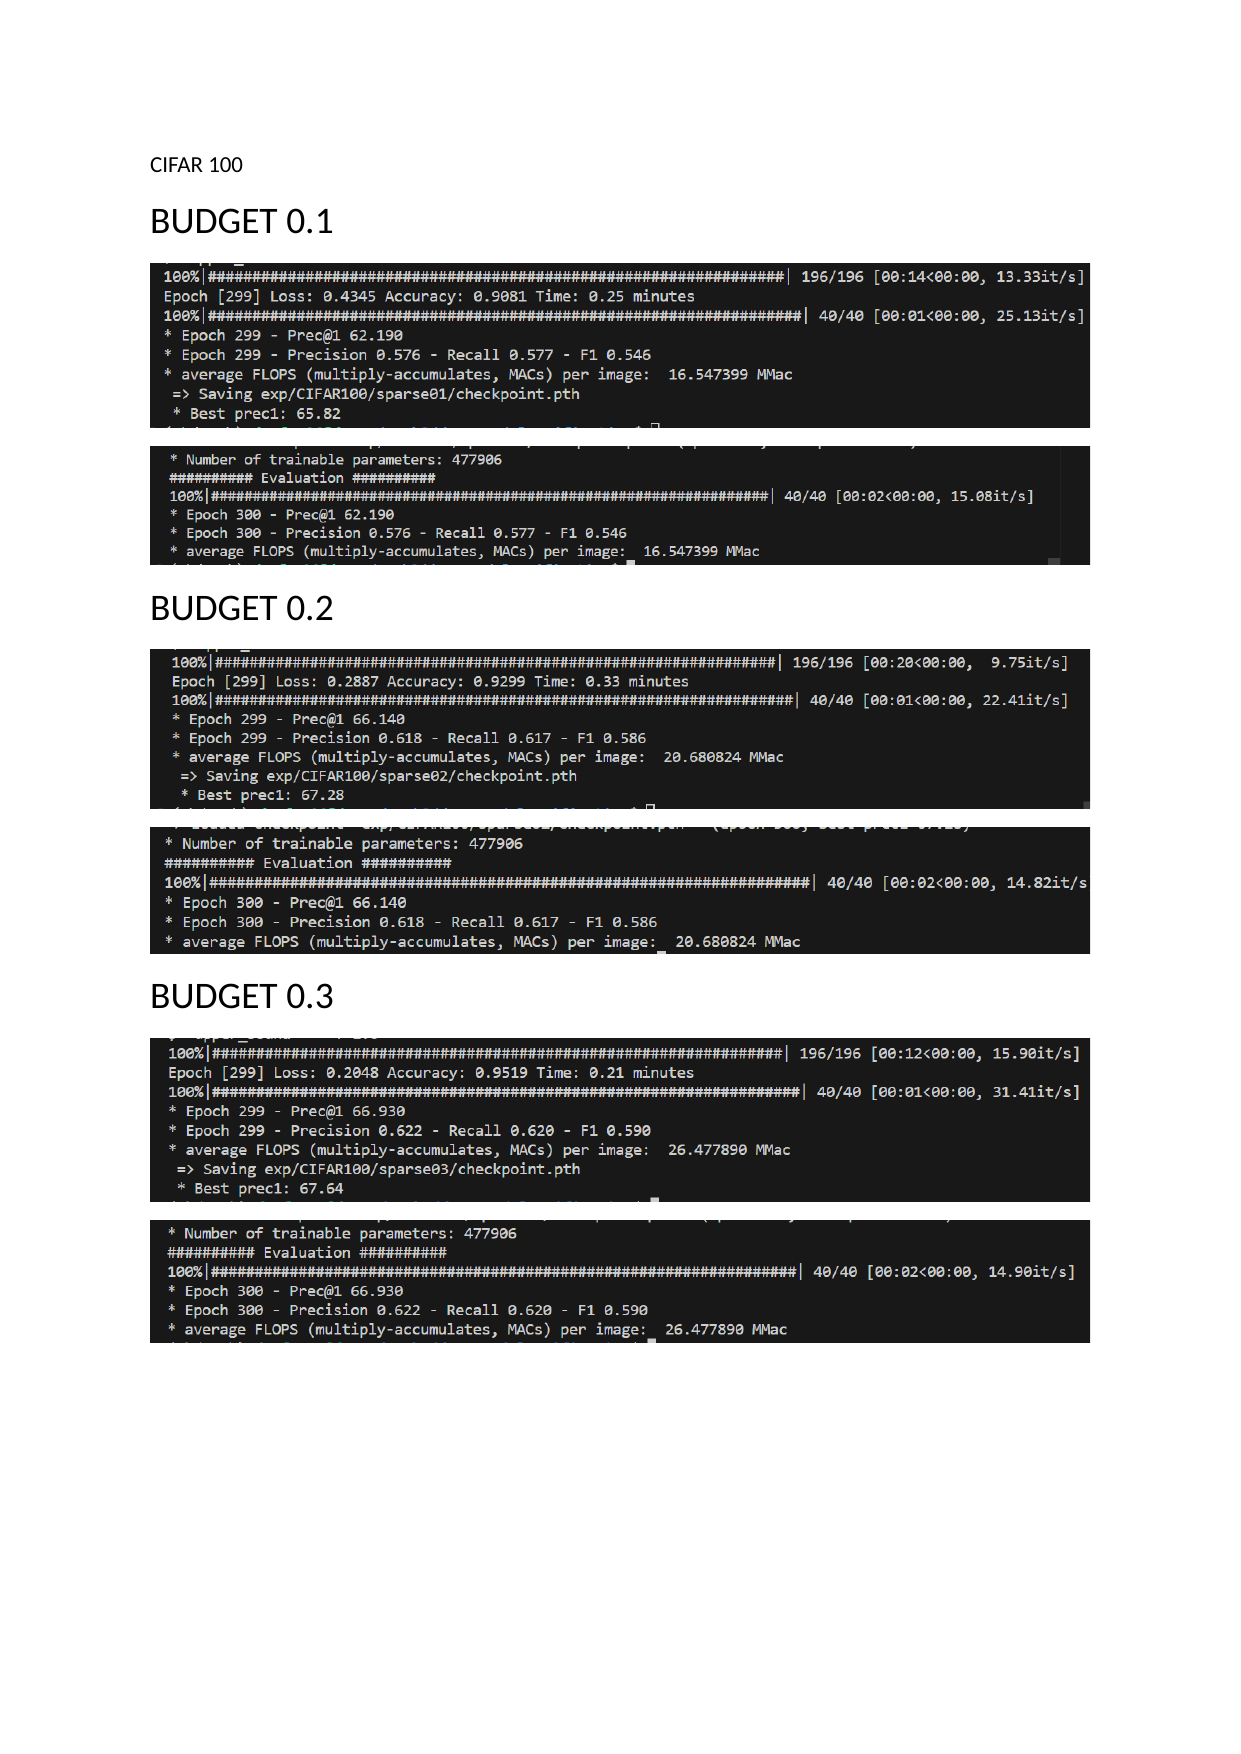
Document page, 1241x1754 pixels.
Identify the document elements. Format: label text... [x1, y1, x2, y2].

text BUDGET 0.3 [150, 972, 1090, 1018]
picture [150, 1038, 1091, 1202]
text BUDGET 0.2 [150, 583, 1090, 629]
text CIFAR 100 [150, 150, 1090, 178]
picture [150, 1220, 1091, 1343]
text BUDGET 0.1 [150, 197, 1090, 243]
picture [150, 446, 1091, 565]
picture [150, 649, 1091, 809]
picture [150, 263, 1091, 428]
picture [150, 827, 1091, 954]
